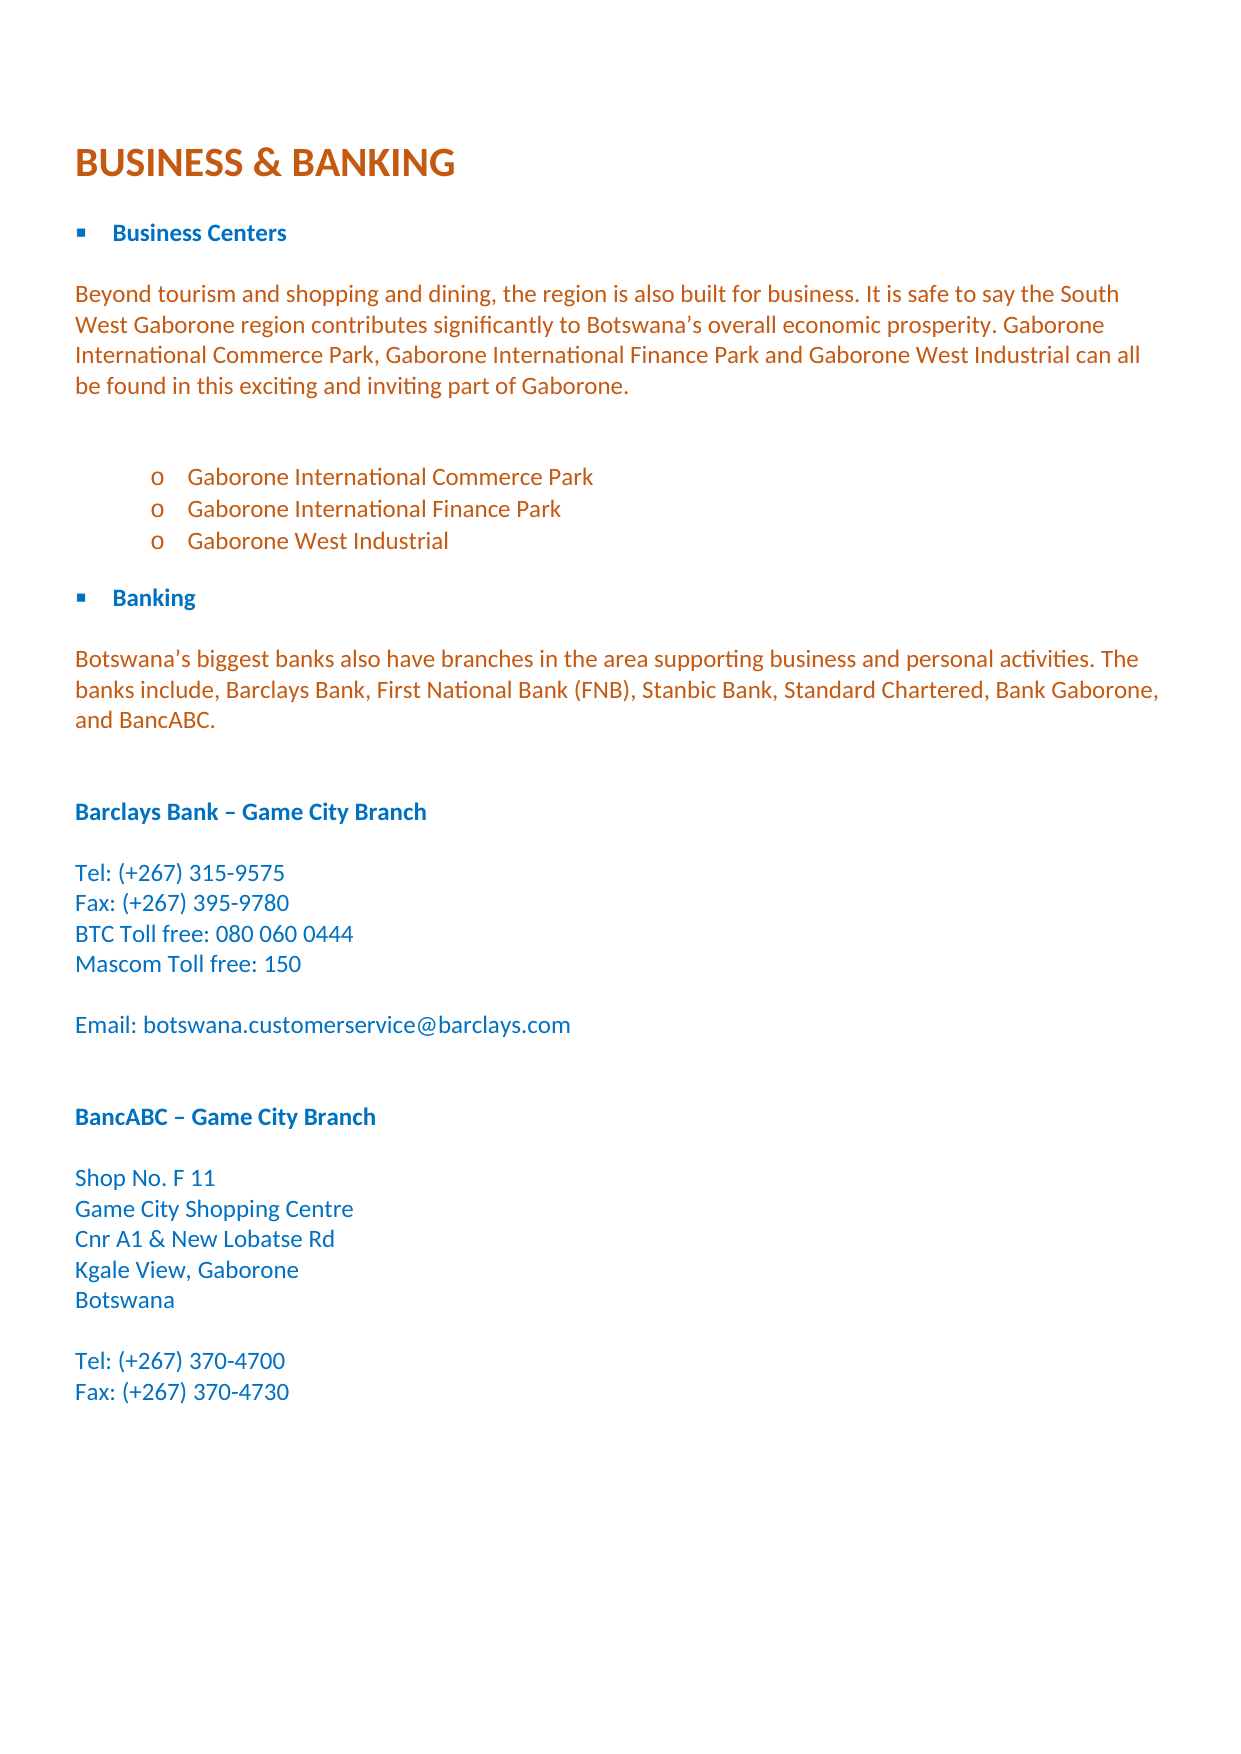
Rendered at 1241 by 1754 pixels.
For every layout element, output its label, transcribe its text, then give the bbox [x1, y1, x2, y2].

text Shop No. F 11 Game City Shopping Centre Cnr A1 & New Lobatse Rd [75, 1162, 1165, 1254]
text Kgale View, Gaborone Botswana [75, 1254, 1165, 1315]
text Beyond tourism and shopping and dining, the region is also built for business. It is safe to say the South West Gaborone region contributes significantly to Botswana’s overall economic prosperity. Gaborone International Commerce Park, Gaborone International Finance Park and Gaborone West Industrial can all be found in this exciting and inviting part of Gaborone. [75, 278, 1165, 401]
text Botswana’s biggest banks also have branches in the area supporting business and personal activities. The banks include, Barclays Bank, First National Bank (FNB), Stanbic Bank, Standard Chartered, Bank Gaborone, and BancABC. [75, 643, 1165, 735]
list Gaborone International Commerce Park [150, 462, 1165, 493]
text BancABC – Game City Branch [75, 1101, 1165, 1132]
list Gaborone West Industrial [150, 525, 1165, 557]
list Business Centers [75, 217, 1165, 248]
text Fax: (+267) 370-4730 [75, 1376, 1165, 1406]
text Tel: (+267) 370-4700 [75, 1345, 1165, 1376]
text Tel: (+267) 315-9575 Fax: (+267) 395-9780 BTC Toll free: 080 060 0444 Mascom Toll free: 150 [75, 857, 1165, 979]
text BUSINESS & BANKING [75, 136, 1165, 187]
text Barclays Bank – Game City Branch [75, 796, 1165, 826]
list Gaborone International Finance Park [150, 493, 1165, 525]
text Email: botswana.customerservice@barclays.com [75, 1009, 1165, 1040]
list Banking [75, 582, 1165, 613]
